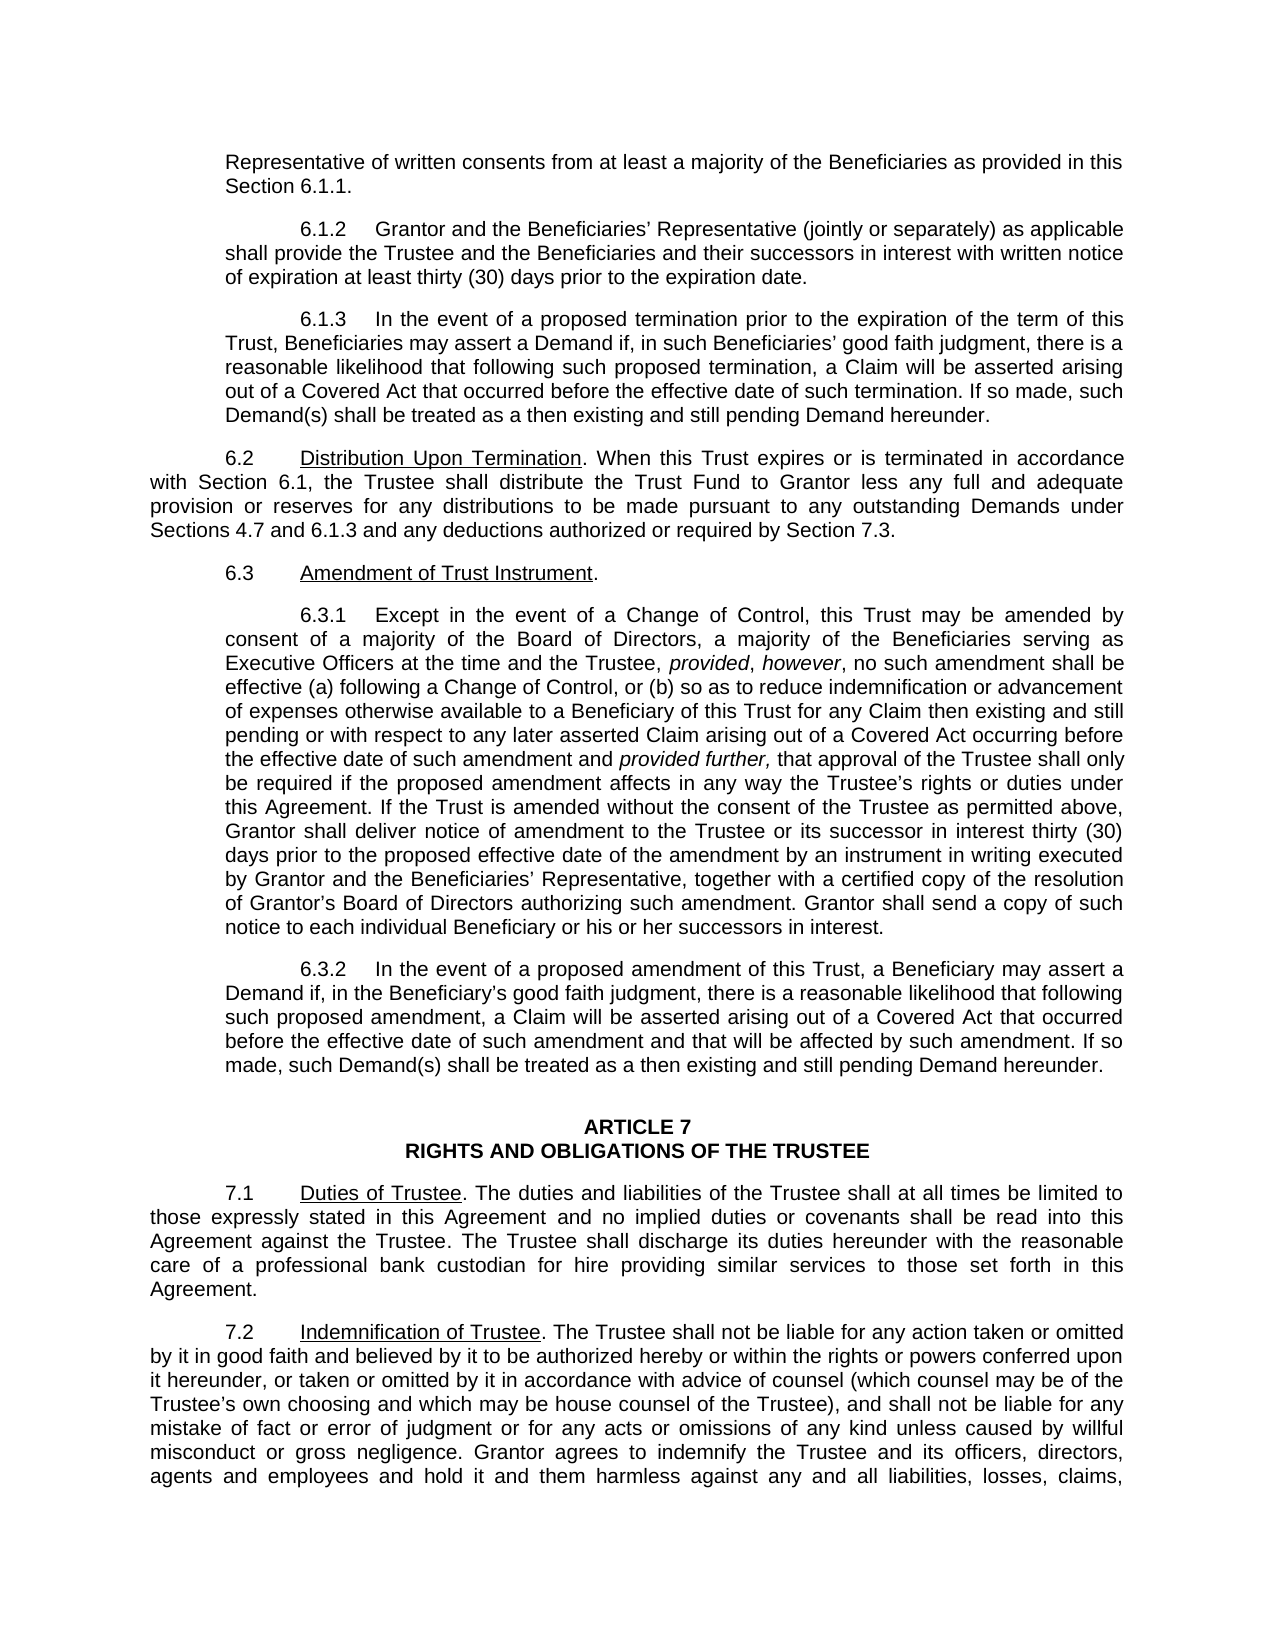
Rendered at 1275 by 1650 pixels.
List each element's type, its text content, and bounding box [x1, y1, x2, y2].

text 6.1.3 In the event of a proposed termination prior to the expiration of the term of this Trust, Beneficiaries may assert a Demand if, in such Beneficiaries’ good faith judgment, there is a reasonable likelihood that following such proposed termination, a Claim will be asserted arising out of a Covered Act that occurred before the effective date of such termination. If so made, such Demand(s) shall be treated as a then existing and still pending Demand hereunder. [225, 307, 1125, 427]
text 6.3 Amendment of Trust Instrument. [150, 560, 1125, 584]
text 6.1.2 Grantor and the Beneficiaries’ Representative (jointly or separately) as applicable shall provide the Trustee and the Beneficiaries and their successors in interest with written notice of expiration at least thirty (30) days prior to the expiration date. [225, 217, 1125, 288]
text 6.3.2 In the event of a proposed amendment of this Trust, a Beneficiary may assert a Demand if, in the Beneficiary’s good faith judgment, there is a reasonable likelihood that following such proposed amendment, a Claim will be asserted arising out of a Covered Act that occurred before the effective date of such amendment and that will be affected by such amendment. If so made, such Demand(s) shall be treated as a then existing and still pending Demand hereunder. [225, 957, 1125, 1077]
text ARTICLE 7 [150, 1114, 1125, 1138]
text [225, 150, 1125, 198]
text RIGHTS AND OBLIGATIONS OF THE TRUSTEE [150, 1138, 1125, 1162]
text 6.3.1 Except in the event of a Change of Control, this Trust may be amended by consent of a majority of the Board of Directors, a majority of the Beneficiaries serving as Executive Officers at the time and the Trustee, provided, however, no such amendment shall be effective (a) following a Change of Control, or (b) so as to reduce indemnification or advancement of expenses otherwise available to a Beneficiary of this Trust for any Claim then existing and still pending or with respect to any later asserted Claim arising out of a Covered Act occurring before the effective date of such amendment and provided further, that approval of the Trustee shall only be required if the proposed amendment affects in any way the Trustee’s rights or duties under this Agreement. If the Trust is amended without the consent of the Trustee as permitted above, Grantor shall deliver notice of amendment to the Trustee or its successor in interest thirty (30) days prior to the proposed effective date of the amendment by an instrument in writing executed by Grantor and the Beneficiaries’ Representative, together with a certified copy of the resolution of Grantor’s Board of Directors authorizing such amendment. Grantor shall send a copy of such notice to each individual Beneficiary or his or her successors in interest. [225, 603, 1125, 938]
text 6.2 Distribution Upon Termination. When this Trust expires or is terminated in accordance with Section 6.1, the Trustee shall distribute the Trust Fund to Grantor less any full and adequate provision or reserves for any distributions to be made pursuant to any outstanding Demands under Sections 4.7 and 6.1.3 and any deductions authorized or required by Section 7.3. [150, 446, 1125, 542]
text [150, 1320, 1125, 1487]
text 7.1 Duties of Trustee. The duties and liabilities of the Trustee shall at all times be limited to those expressly stated in this Agreement and no implied duties or covenants shall be read into this Agreement against the Trustee. The Trustee shall discharge its duties hereunder with the reasonable care of a professional bank custodian for hire providing similar services to those set forth in this Agreement. [150, 1181, 1125, 1301]
